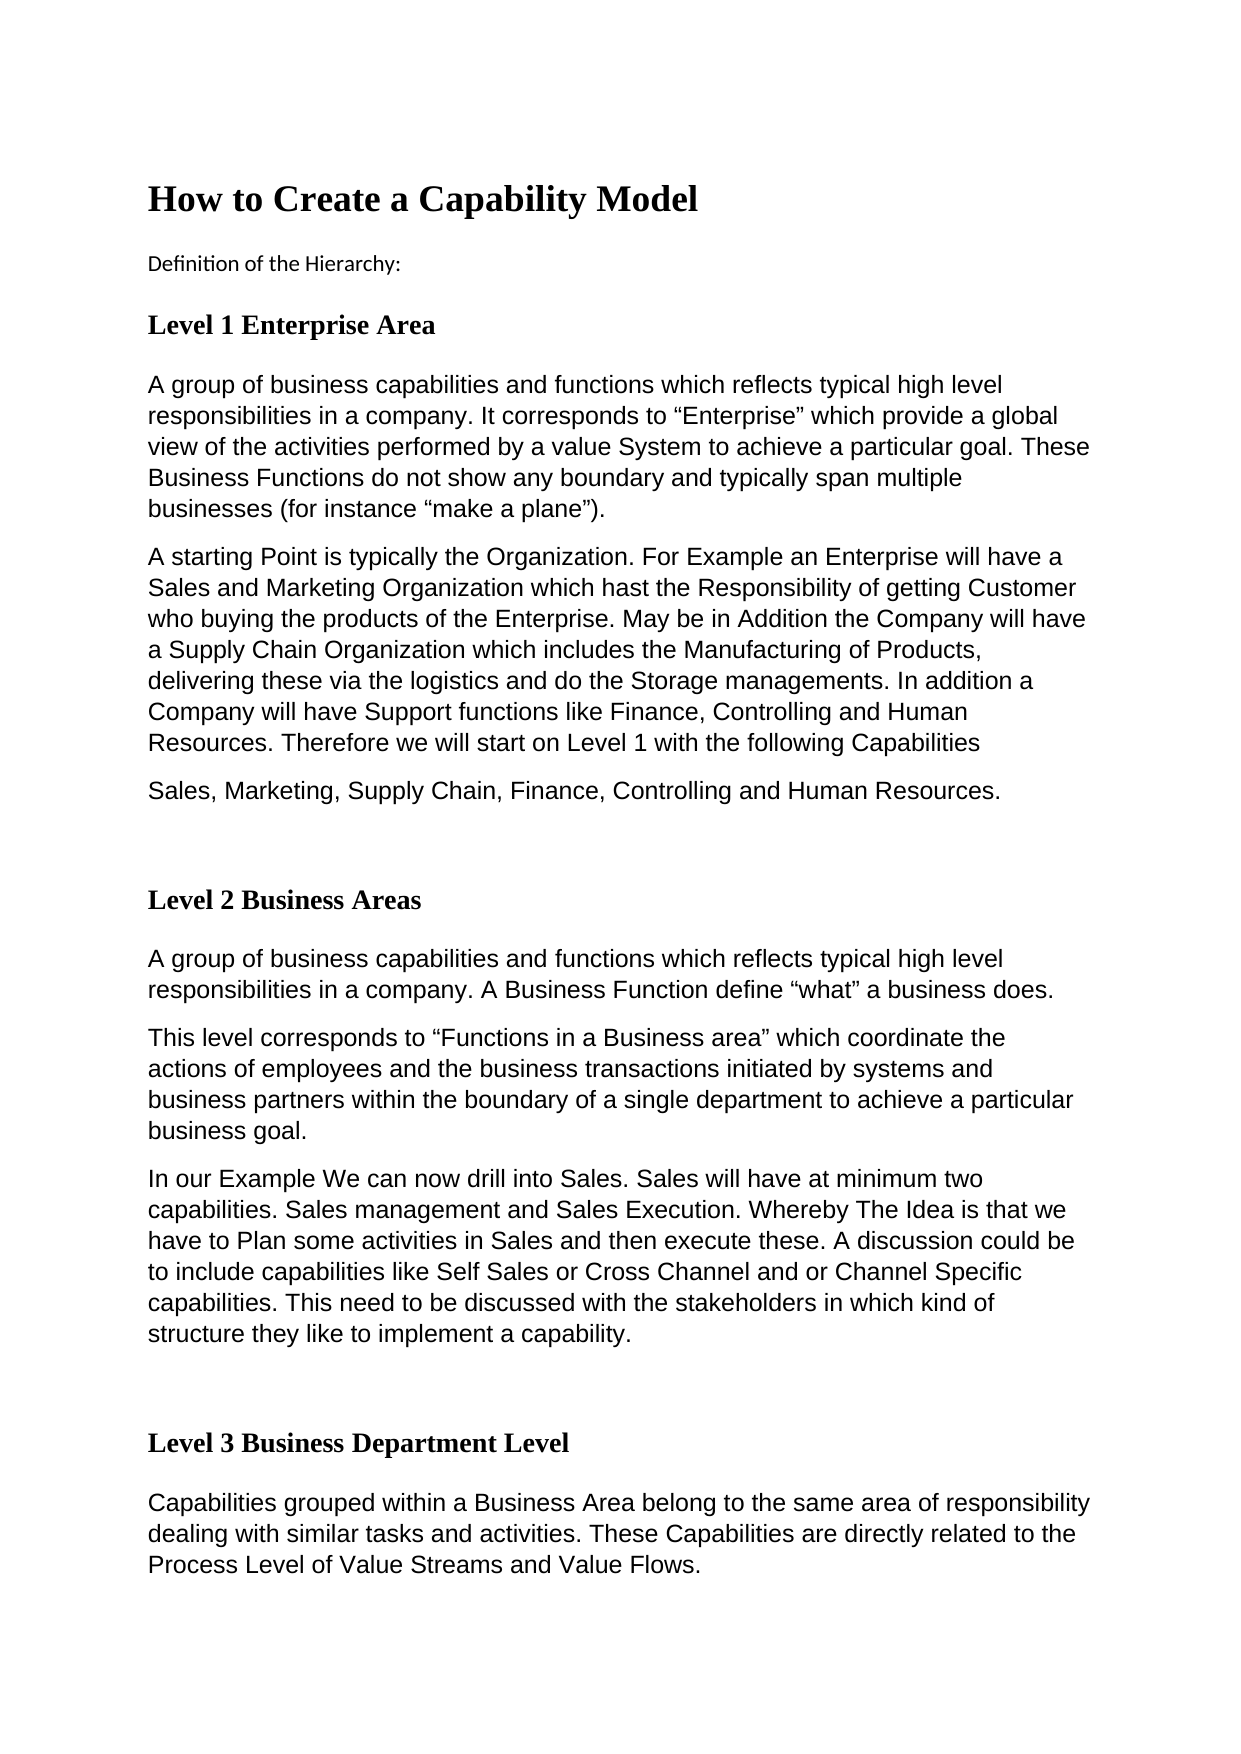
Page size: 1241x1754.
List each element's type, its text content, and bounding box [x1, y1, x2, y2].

text Definition of the Hierarchy: [148, 249, 1093, 277]
text Capabilities grouped within a Business Area belong to the same area of responsibility dealing with similar tasks and activities. These Capabilities are directly related to the Process Level of Value Streams and Value Flows. [148, 1488, 1093, 1579]
text Sales, Marketing, Supply Chain, Finance, Controlling and Human Resources. [148, 776, 1093, 804]
text This level corresponds to “Functions in a Business area” which coordinate the actions of employees and the business transactions initiated by systems and business partners within the boundary of a single department to achieve a particular business goal. [148, 1023, 1093, 1145]
subtitle Level 3 Business Department Level [148, 1426, 1093, 1459]
text A group of business capabilities and functions which reflects typical high level responsibilities in a company. It corresponds to “Enterprise” which provide a global view of the activities performed by a value System to achieve a particular goal. These Business Functions do not show any boundary and typically span multiple businesses (for instance “make a plane”). [148, 370, 1093, 523]
subtitle Level 1 Enterprise Area [148, 308, 1093, 341]
text A group of business capabilities and functions which reflects typical high level responsibilities in a company. A Business Function define “what” a business does. [148, 944, 1093, 1004]
subtitle Level 2 Business Areas [148, 883, 1093, 915]
text In our Example We can now drill into Sales. Sales will have at minimum two capabilities. Sales management and Sales Execution. Whereby The Idea is that we have to Plan some activities in Sales and then execute these. A discussion could be to include capabilities like Self Sales or Cross Channel and or Channel Specific capabilities. This need to be discussed with the stakeholders in which kind of structure they like to implement a capability. [148, 1164, 1093, 1348]
text A starting Point is typically the Organization. For Example an Enterprise will have a Sales and Marketing Organization which hast the Responsibility of getting Customer who buying the products of the Enterprise. May be in Addition the Company will have a Supply Chain Organization which includes the Manufacturing of Products, delivering these via the logistics and do the Storage managements. In addition a Company will have Support functions like Finance, Controlling and Human Resources. Therefore we will start on Level 1 with the following Capabilities [148, 542, 1093, 757]
subtitle How to Create a Capability Model [148, 177, 1093, 220]
